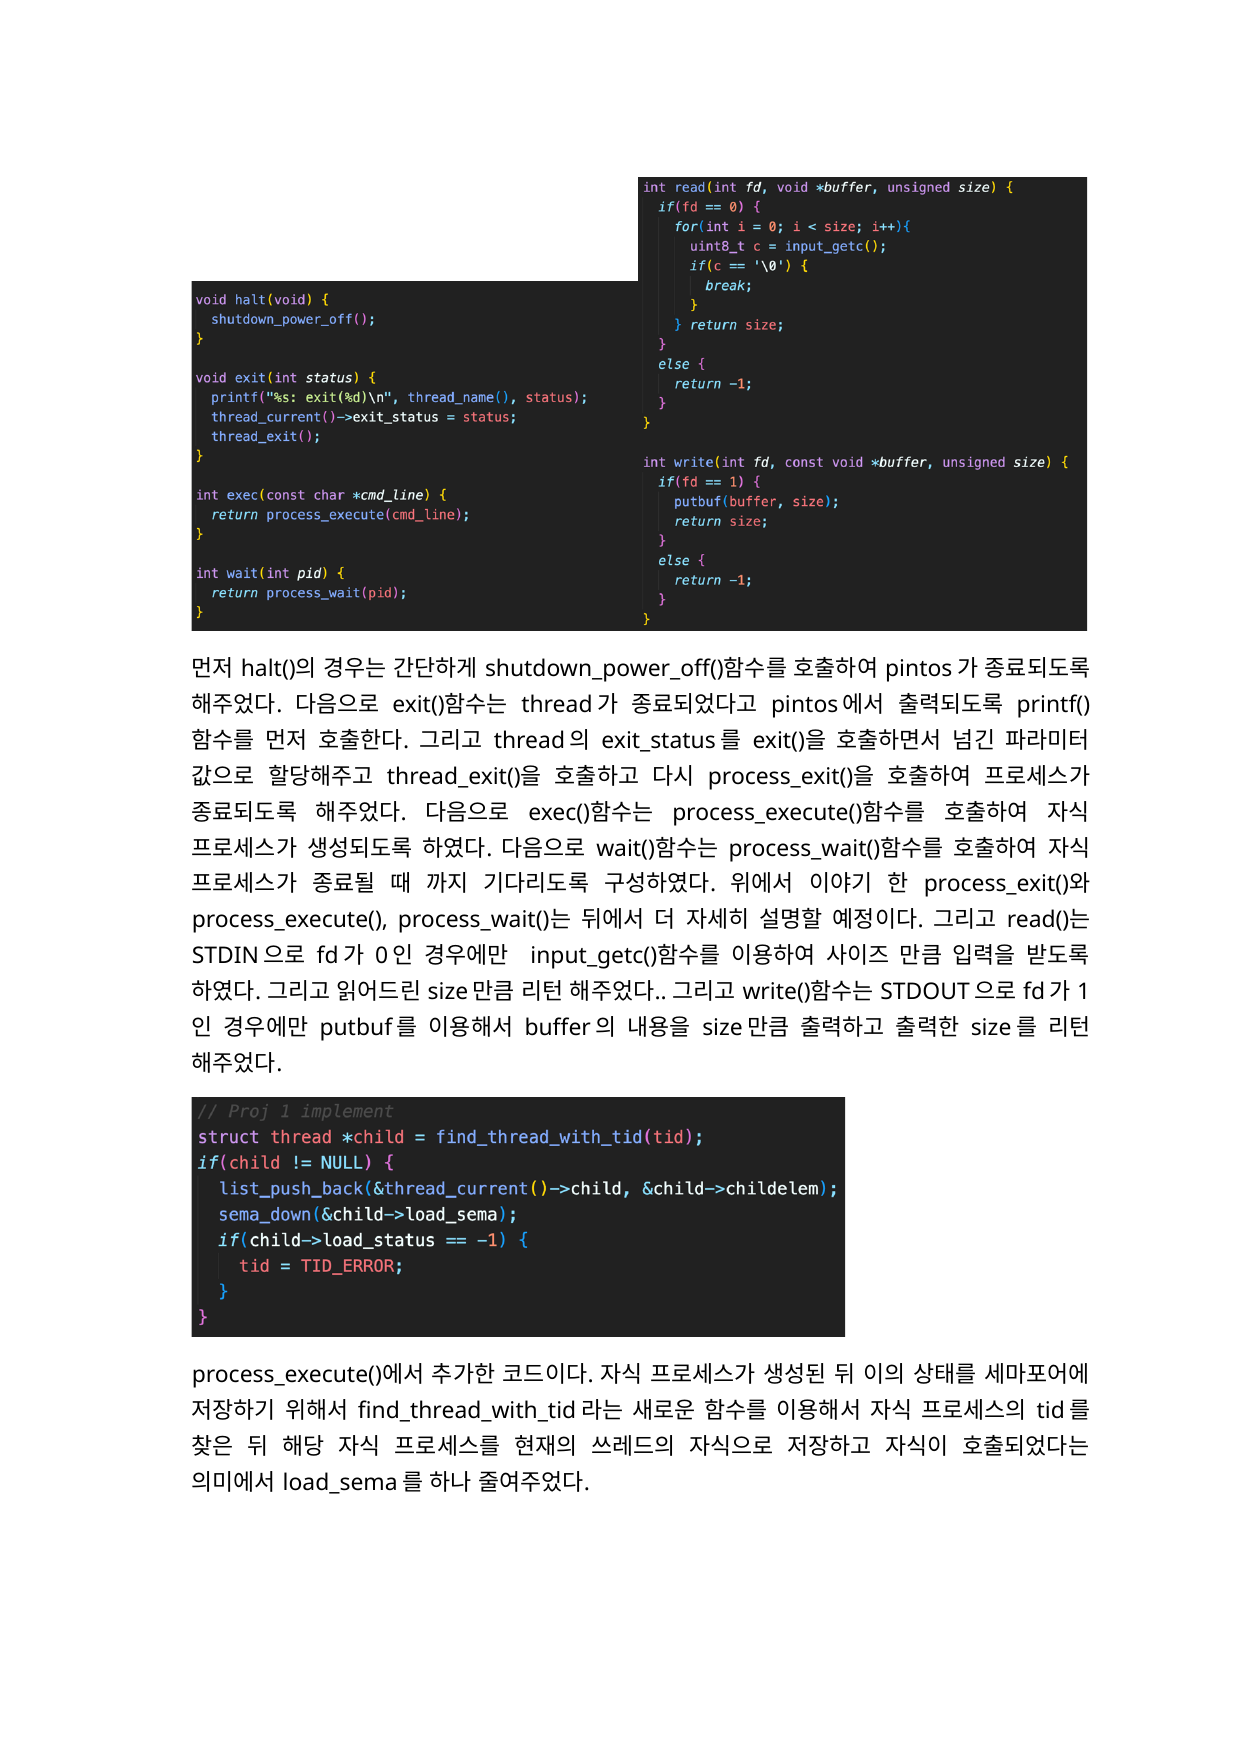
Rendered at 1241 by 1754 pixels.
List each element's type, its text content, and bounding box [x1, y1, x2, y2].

picture [191, 1097, 846, 1337]
list 먼저 halt()의 경우는 간단하게 shutdown_power_off()함수를 호출하여 pintos가 종료되도록 해주었다. 다음으로 exit()함수는 thread가 종료되었다고 pintos에서 출력되도록 printf()함수를 먼저 호출한다. 그리고 thread의 exit_status를 exit()을 호출하면서 넘긴 파라미터 값으로 할당해주고 thread_exit()을 호출하고 다시 process_exit()을 호출하여 프로세스가 종료되도록 해주었다. 다음으로 exec()함수는 process_execute()함수를 호출하여 자식 프로세스가 생성되도록 하였다. 다음으로 wait()함수는 process_wait()함수를 호출하여 자식 프로세스가 종료될 때 까지 기다리도록 구성하였다. 위에서 이야기 한 process_exit()와 process_execute(), process_wait()는 뒤에서 더 자세히 설명할 예정이다. 그리고 read()는 STDIN으로 fd가 0인 경우에만 input_getc()함수를 이용하여 사이즈 만큼 입력을 받도록 하였다. 그리고 읽어드린 size만큼 리턴 해주었다.. 그리고 write()함수는 STDOUT으로 fd가 1인 경우에만 putbuf를 이용해서 buffer의 내용을 size만큼 출력하고 출력한 size를 리턴 해주었다. [192, 650, 1090, 1078]
list process_execute()에서 추가한 코드이다. 자식 프로세스가 생성된 뒤 이의 상태를 세마포어에 저장하기 위해서 find_thread_with_tid라는 새로운 함수를 이용해서 자식 프로세스의 tid를 찾은 뒤 해당 자식 프로세스를 현재의 쓰레드의 자식으로 저장하고 자식이 호출되었다는 의미에서 load_sema를 하나 줄여주었다. [192, 1356, 1090, 1497]
picture [191, 177, 1088, 631]
